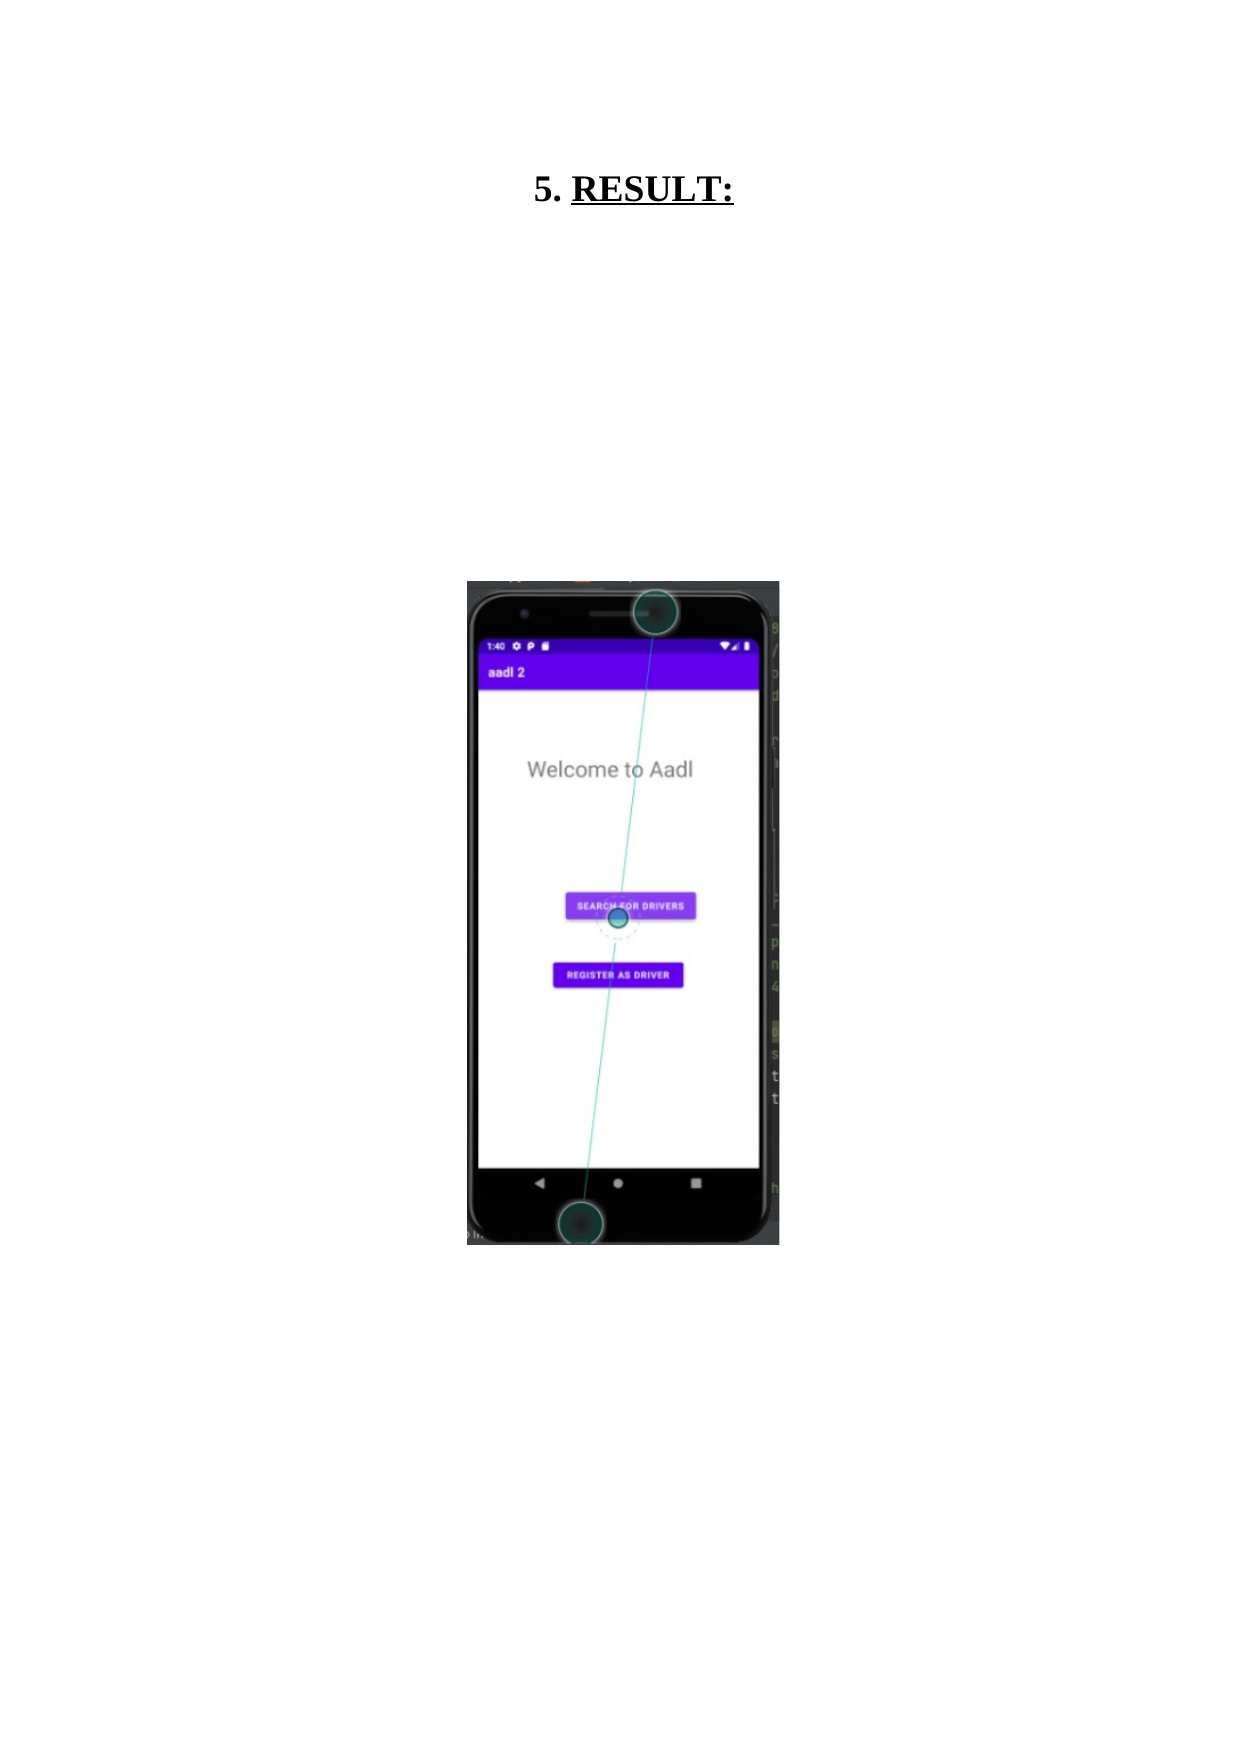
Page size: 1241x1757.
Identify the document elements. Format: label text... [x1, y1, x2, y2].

subtitle RESULT: [533, 166, 1198, 209]
picture [467, 581, 780, 1245]
